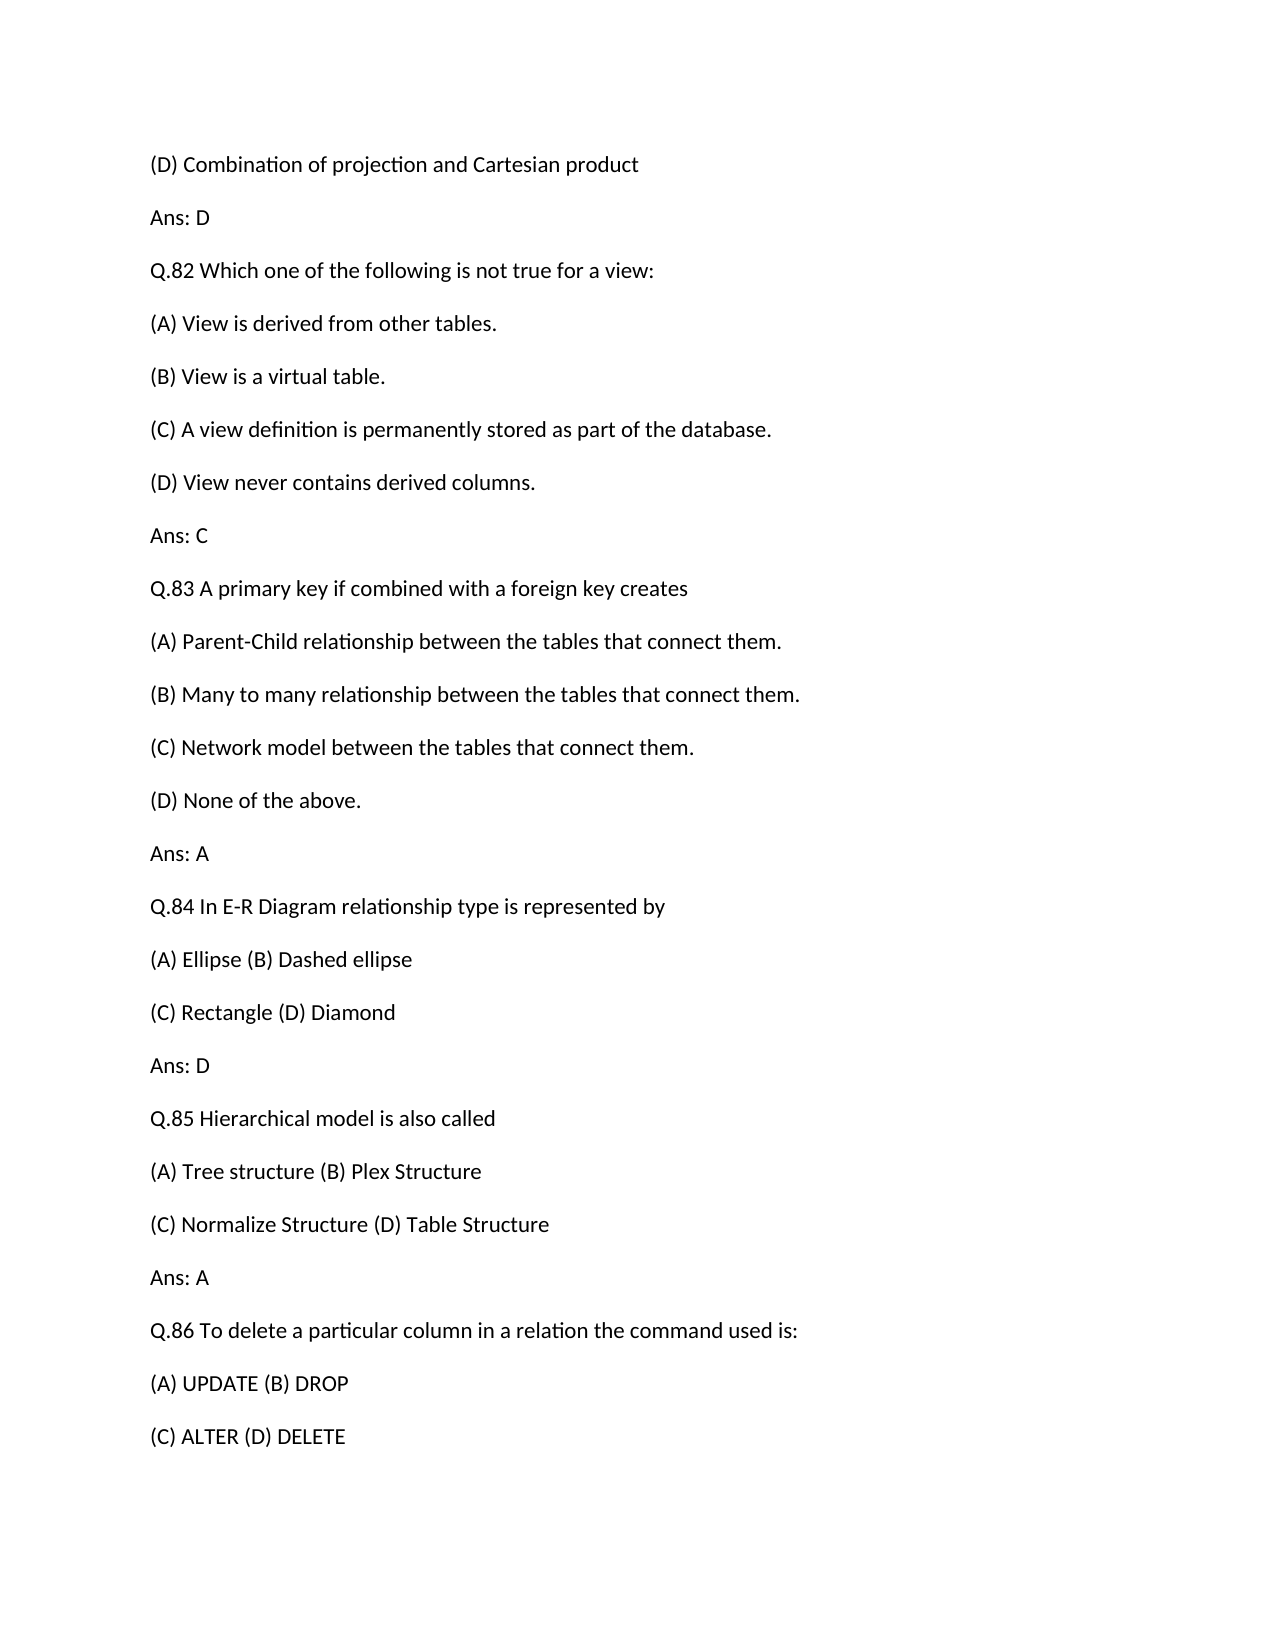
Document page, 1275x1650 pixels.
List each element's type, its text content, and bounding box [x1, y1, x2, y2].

text (D) None of the above. [150, 786, 1125, 814]
text Ans: C [150, 521, 1125, 549]
text (A) UPDATE (B) DROP [150, 1369, 1125, 1397]
text (A) Ellipse (B) Dashed ellipse [150, 945, 1125, 973]
text Ans: D [150, 203, 1125, 231]
text (C) Rectangle (D) Diamond [150, 998, 1125, 1026]
text Q.85 Hierarchical model is also called [150, 1104, 1125, 1132]
text (B) Many to many relationship between the tables that connect them. [150, 680, 1125, 708]
text (B) View is a virtual table. [150, 362, 1125, 390]
text (A) Parent-Child relationship between the tables that connect them. [150, 627, 1125, 655]
text (D) View never contains derived columns. [150, 468, 1125, 496]
text (C) A view definition is permanently stored as part of the database. [150, 415, 1125, 443]
text Q.84 In E-R Diagram relationship type is represented by [150, 892, 1125, 920]
text (A) Tree structure (B) Plex Structure [150, 1157, 1125, 1185]
text Ans: A [150, 1263, 1125, 1291]
text Q.86 To delete a particular column in a relation the command used is: [150, 1316, 1125, 1344]
text (A) View is derived from other tables. [150, 309, 1125, 337]
text (C) Normalize Structure (D) Table Structure [150, 1210, 1125, 1238]
text (D) Combination of projection and Cartesian product [150, 150, 1125, 178]
text Q.82 Which one of the following is not true for a view: [150, 256, 1125, 284]
text Ans: D [150, 1051, 1125, 1079]
text Q.83 A primary key if combined with a foreign key creates [150, 574, 1125, 602]
text Ans: A [150, 839, 1125, 867]
text (C) ALTER (D) DELETE [150, 1422, 1125, 1451]
text (C) Network model between the tables that connect them. [150, 733, 1125, 761]
